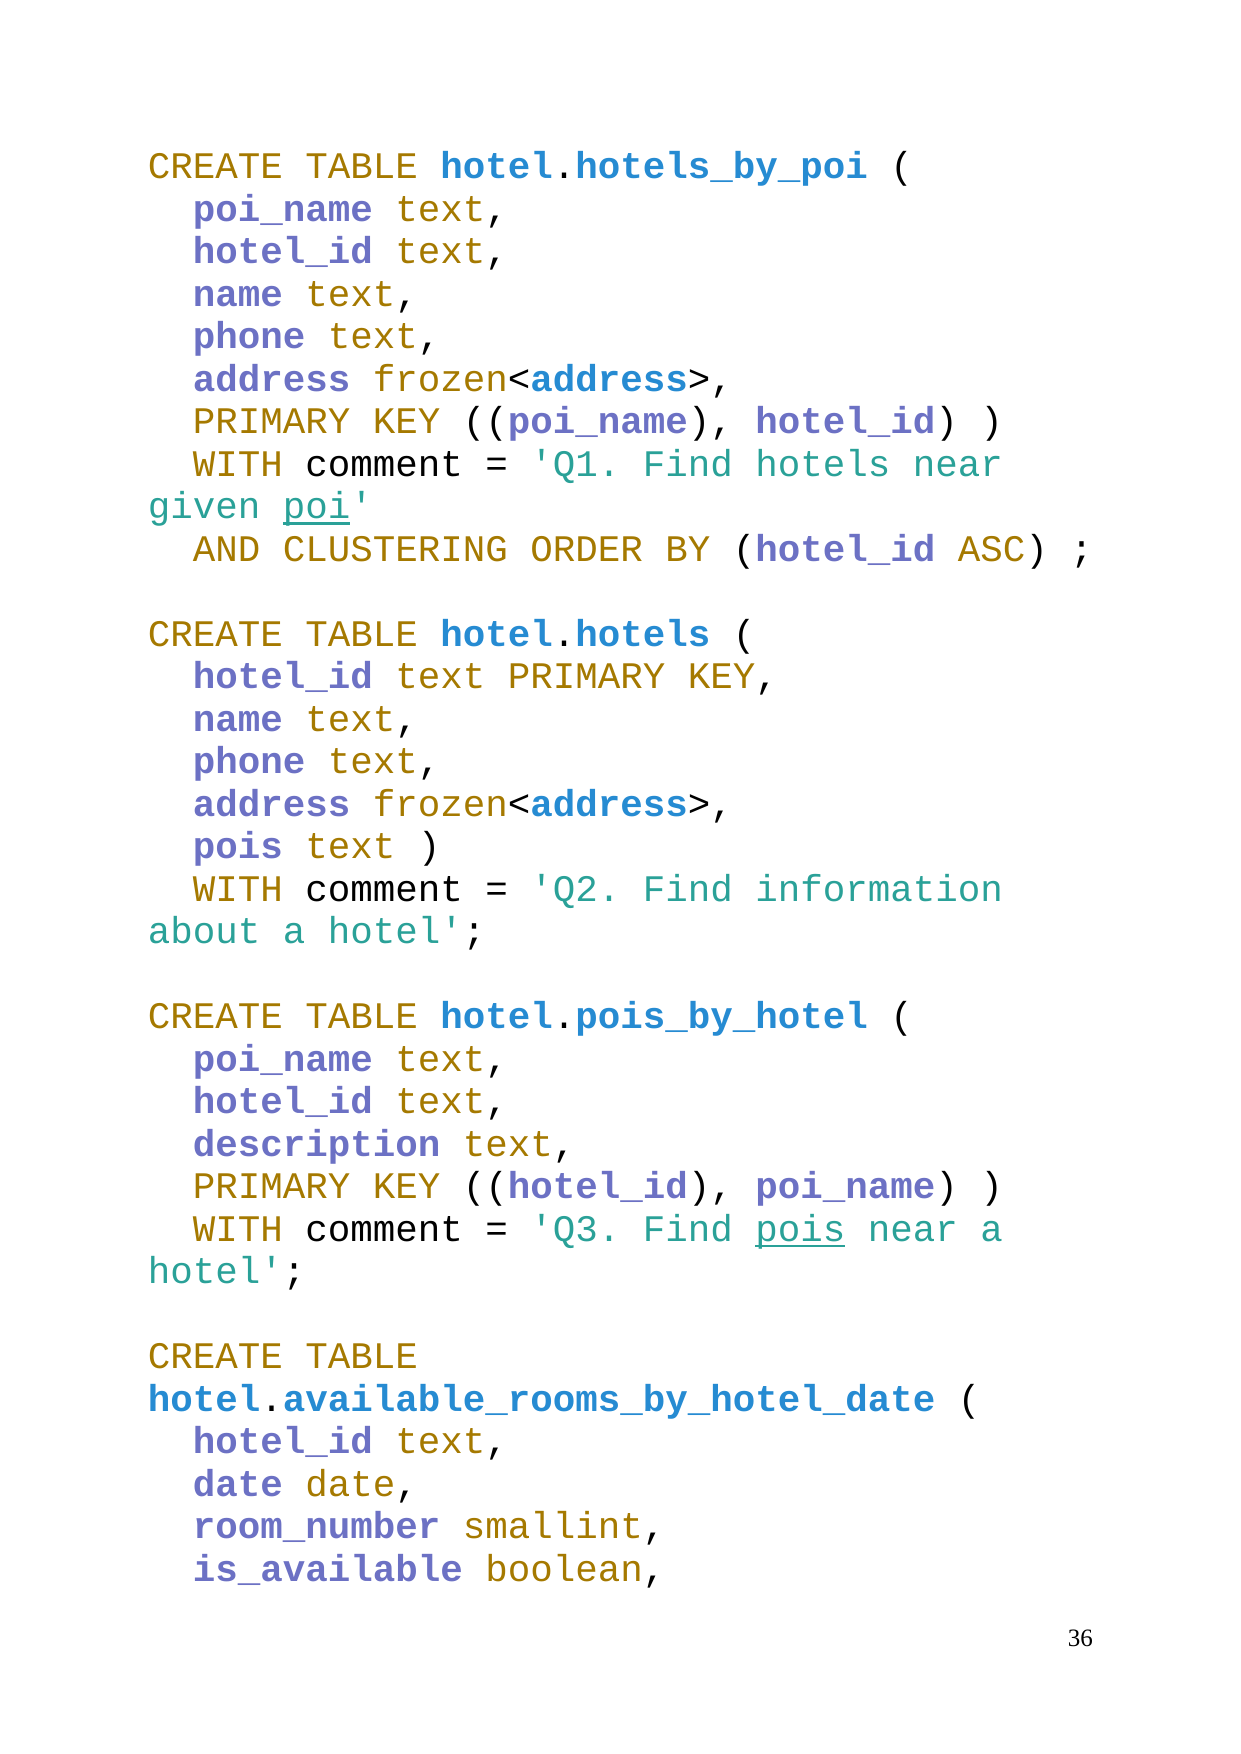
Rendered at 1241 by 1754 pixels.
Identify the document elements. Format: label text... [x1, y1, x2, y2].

text WITH comment = 'Q1. Find hotels near given poi' [148, 445, 1093, 530]
text AND CLUSTERING ORDER BY (hotel_id ASC) ; [148, 530, 1093, 573]
text hotel_id text, [148, 233, 1093, 275]
text address frozen<address>, [148, 785, 1093, 828]
text name text, [148, 700, 1093, 743]
text description text, [148, 1125, 1093, 1168]
text hotel_id text, [148, 1083, 1093, 1125]
text PRIMARY KEY ((hotel_id), poi_name) ) [148, 1168, 1093, 1210]
text hotel_id text, [148, 1423, 1093, 1465]
text date date, [148, 1465, 1093, 1508]
text PRIMARY KEY ((poi_name), hotel_id) ) [148, 403, 1093, 445]
text CREATE TABLE hotel.hotels_by_poi ( [148, 148, 1093, 190]
text name text, [148, 275, 1093, 318]
text phone text, [148, 318, 1093, 360]
text CREATE TABLE hotel.pois_by_hotel ( [148, 998, 1093, 1040]
text room_number smallint, [148, 1508, 1093, 1550]
text WITH comment = 'Q2. Find information about a hotel'; [148, 870, 1093, 955]
text CREATE TABLE hotel.available_rooms_by_hotel_date ( [148, 1338, 1093, 1423]
text address frozen<address>, [148, 360, 1093, 403]
text poi_name text, [148, 190, 1093, 233]
text is_available boolean, [148, 1550, 1093, 1593]
text WITH comment = 'Q3. Find pois near a hotel'; [148, 1210, 1093, 1295]
text hotel_id text PRIMARY KEY, [148, 658, 1093, 700]
text poi_name text, [148, 1040, 1093, 1083]
text CREATE TABLE hotel.hotels ( [148, 615, 1093, 658]
text pois text ) [148, 828, 1093, 870]
text phone text, [148, 743, 1093, 785]
